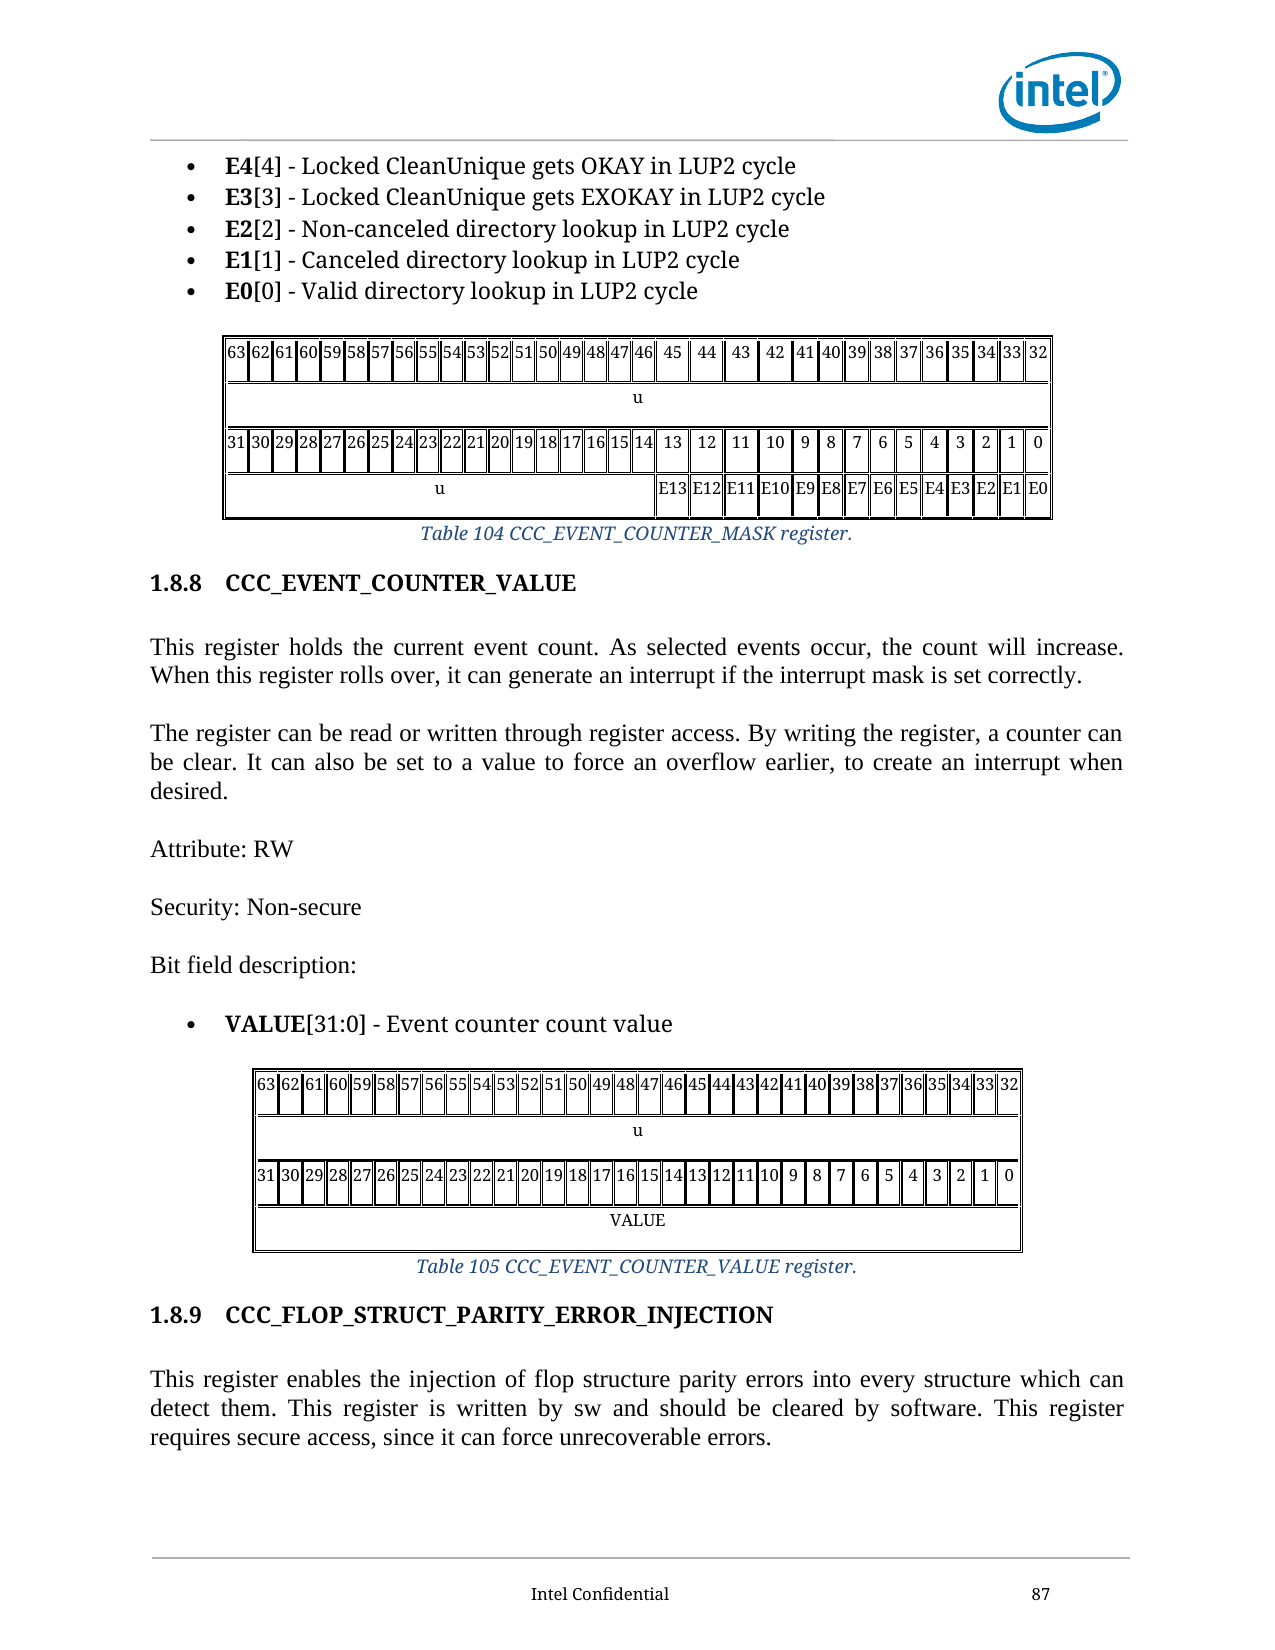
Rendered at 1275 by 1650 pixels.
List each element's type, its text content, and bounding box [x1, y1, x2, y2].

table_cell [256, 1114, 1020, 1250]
text Bit field description: [150, 950, 1125, 978]
list E4[4] - Locked CleanUnique gets OKAY in LUP2 cycle [187, 150, 1125, 181]
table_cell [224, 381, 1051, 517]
text Security: Non-secure [150, 892, 1125, 921]
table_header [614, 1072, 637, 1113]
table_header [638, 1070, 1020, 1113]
text Table CCC_EVENT_COUNTER_VALUE register. [150, 1253, 1125, 1278]
text The register can be read or written through register access. By writing the register, a counter can be clear. It can also be set to a value to force an overflow earlier, to create an interrupt when desired. [150, 718, 1125, 805]
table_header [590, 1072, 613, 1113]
list E0[0] - Valid directory lookup in LUP2 cycle [187, 275, 1125, 306]
text Attribute: RW [150, 834, 1125, 863]
list VALUE[31:0] - Event counter count value [187, 1008, 1125, 1039]
text Table CCC_EVENT_COUNTER_MASK register. [150, 520, 1125, 546]
list E1[1] - Canceled directory lookup in LUP2 cycle [187, 244, 1125, 275]
list E2[2] - Non-canceled directory lookup in LUP2 cycle [187, 212, 1125, 244]
text This register enables the injection of flop structure parity errors into every structure which can detect them. This register is written by sw and should be cleared by software. This register requires secure access, since it can force unrecoverable errors. [150, 1364, 1125, 1451]
picture [993, 42, 1125, 139]
subtitle CCC_FLOP_STRUCT_PARITY_ERROR_INJECTION [150, 1299, 1125, 1331]
list E3[3] - Locked CleanUnique gets EXOKAY in LUP2 cycle [187, 181, 1125, 212]
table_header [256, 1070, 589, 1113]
text This register holds the current event count. As selected events occur, the count will increase. When this register rolls over, it can generate an interrupt if the interrupt mask is set correctly. [150, 632, 1125, 689]
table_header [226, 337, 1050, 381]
subtitle CCC_EVENT_COUNTER_VALUE [150, 567, 1125, 598]
